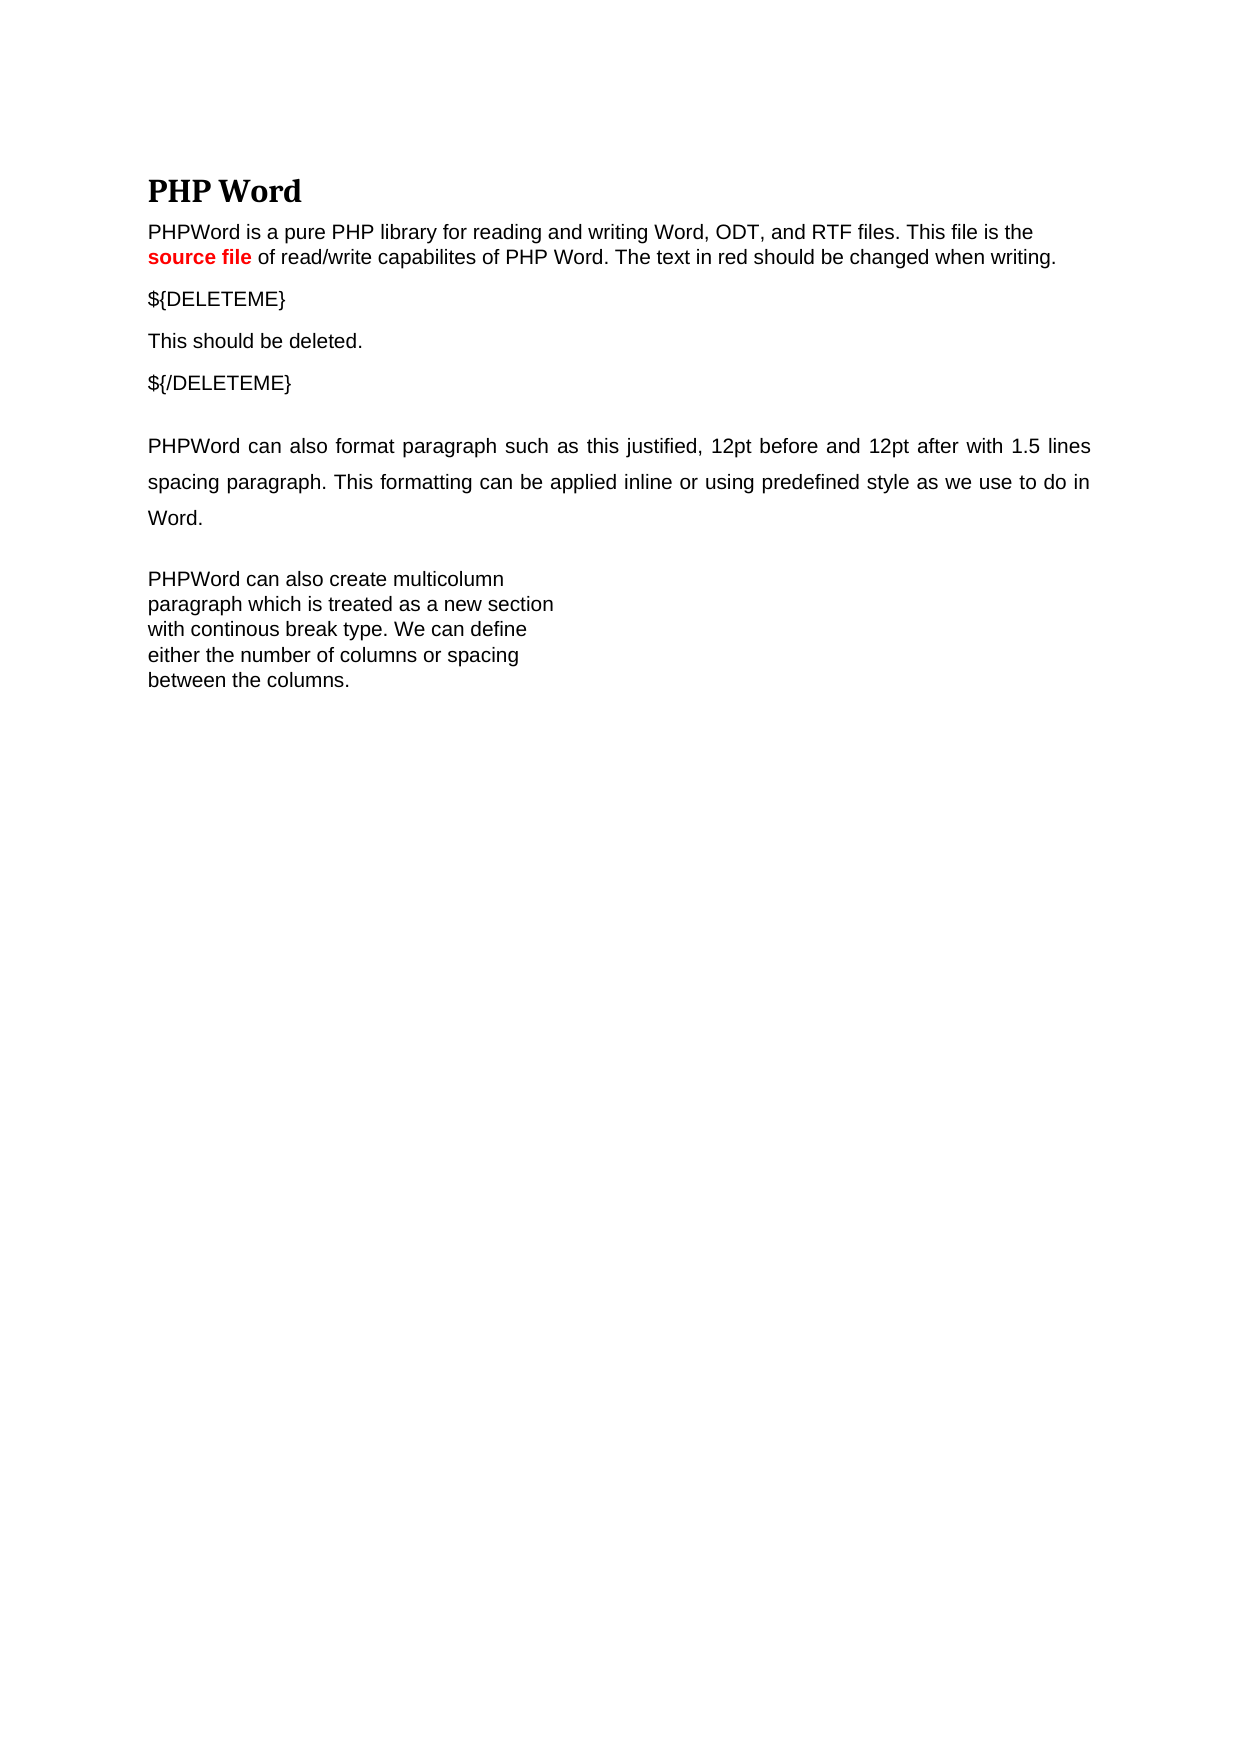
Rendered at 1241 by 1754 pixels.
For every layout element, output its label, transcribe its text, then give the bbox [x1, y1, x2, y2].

text PHPWord can also create multicolumn paragraph which is treated as a new section with continous break type. We can define either the number of columns or spacing between the columns. [148, 566, 583, 692]
text PHPWord is a pure PHP library for reading and writing Word, ODT, and RTF files. This file is the source file of read/write capabilites of PHP Word. The text in red should be changed when writing. [148, 219, 1092, 269]
text PHPWord can also format paragraph such as this justified, 12pt before and 12pt after with 1.5 lines spacing paragraph. This formatting can be applied inline or using predefined style as we use to do in Word. [148, 434, 1092, 529]
text ${/DELETEME} [148, 371, 1092, 395]
text This should be deleted. [148, 329, 1092, 353]
subtitle PHP Word [148, 173, 1092, 211]
text ${DELETEME} [148, 287, 1092, 311]
